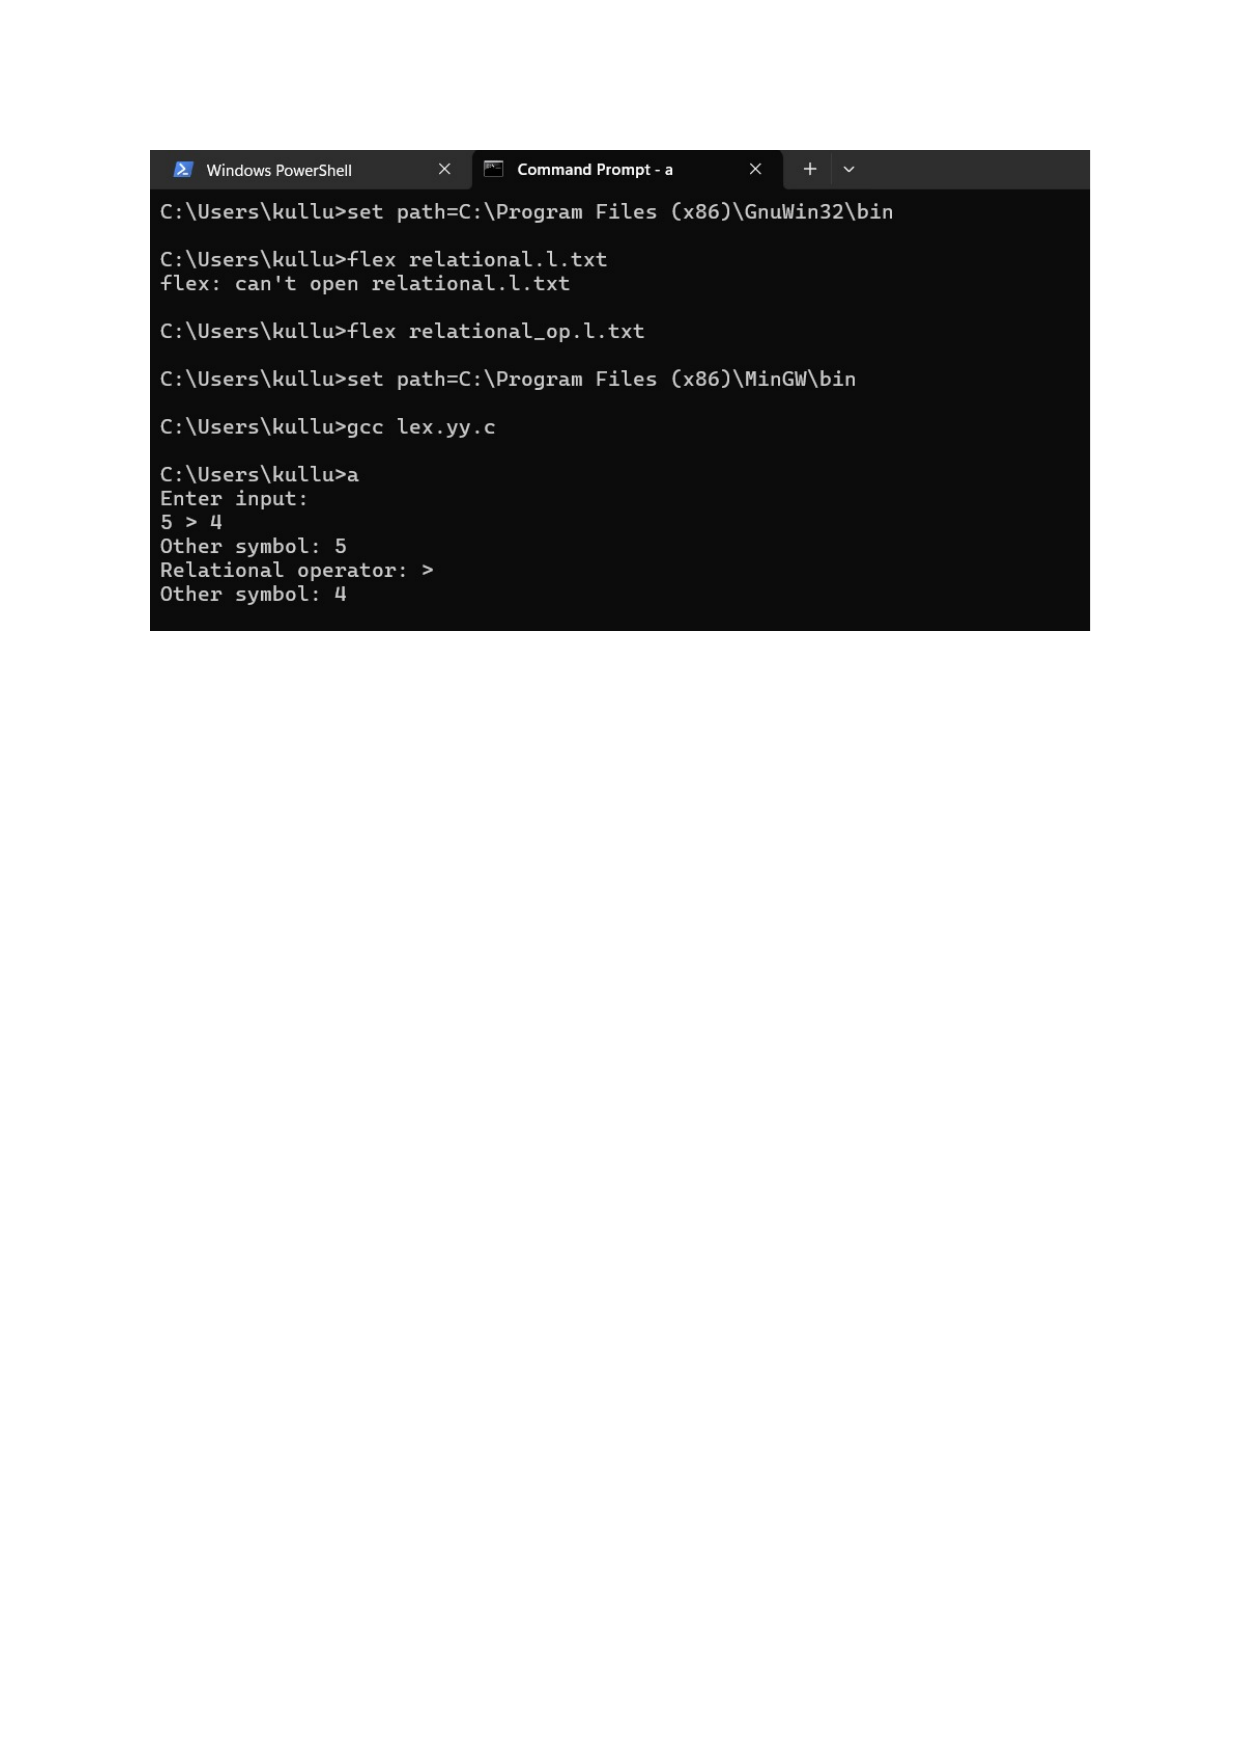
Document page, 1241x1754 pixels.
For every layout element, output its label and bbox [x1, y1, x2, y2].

picture [150, 150, 1091, 631]
